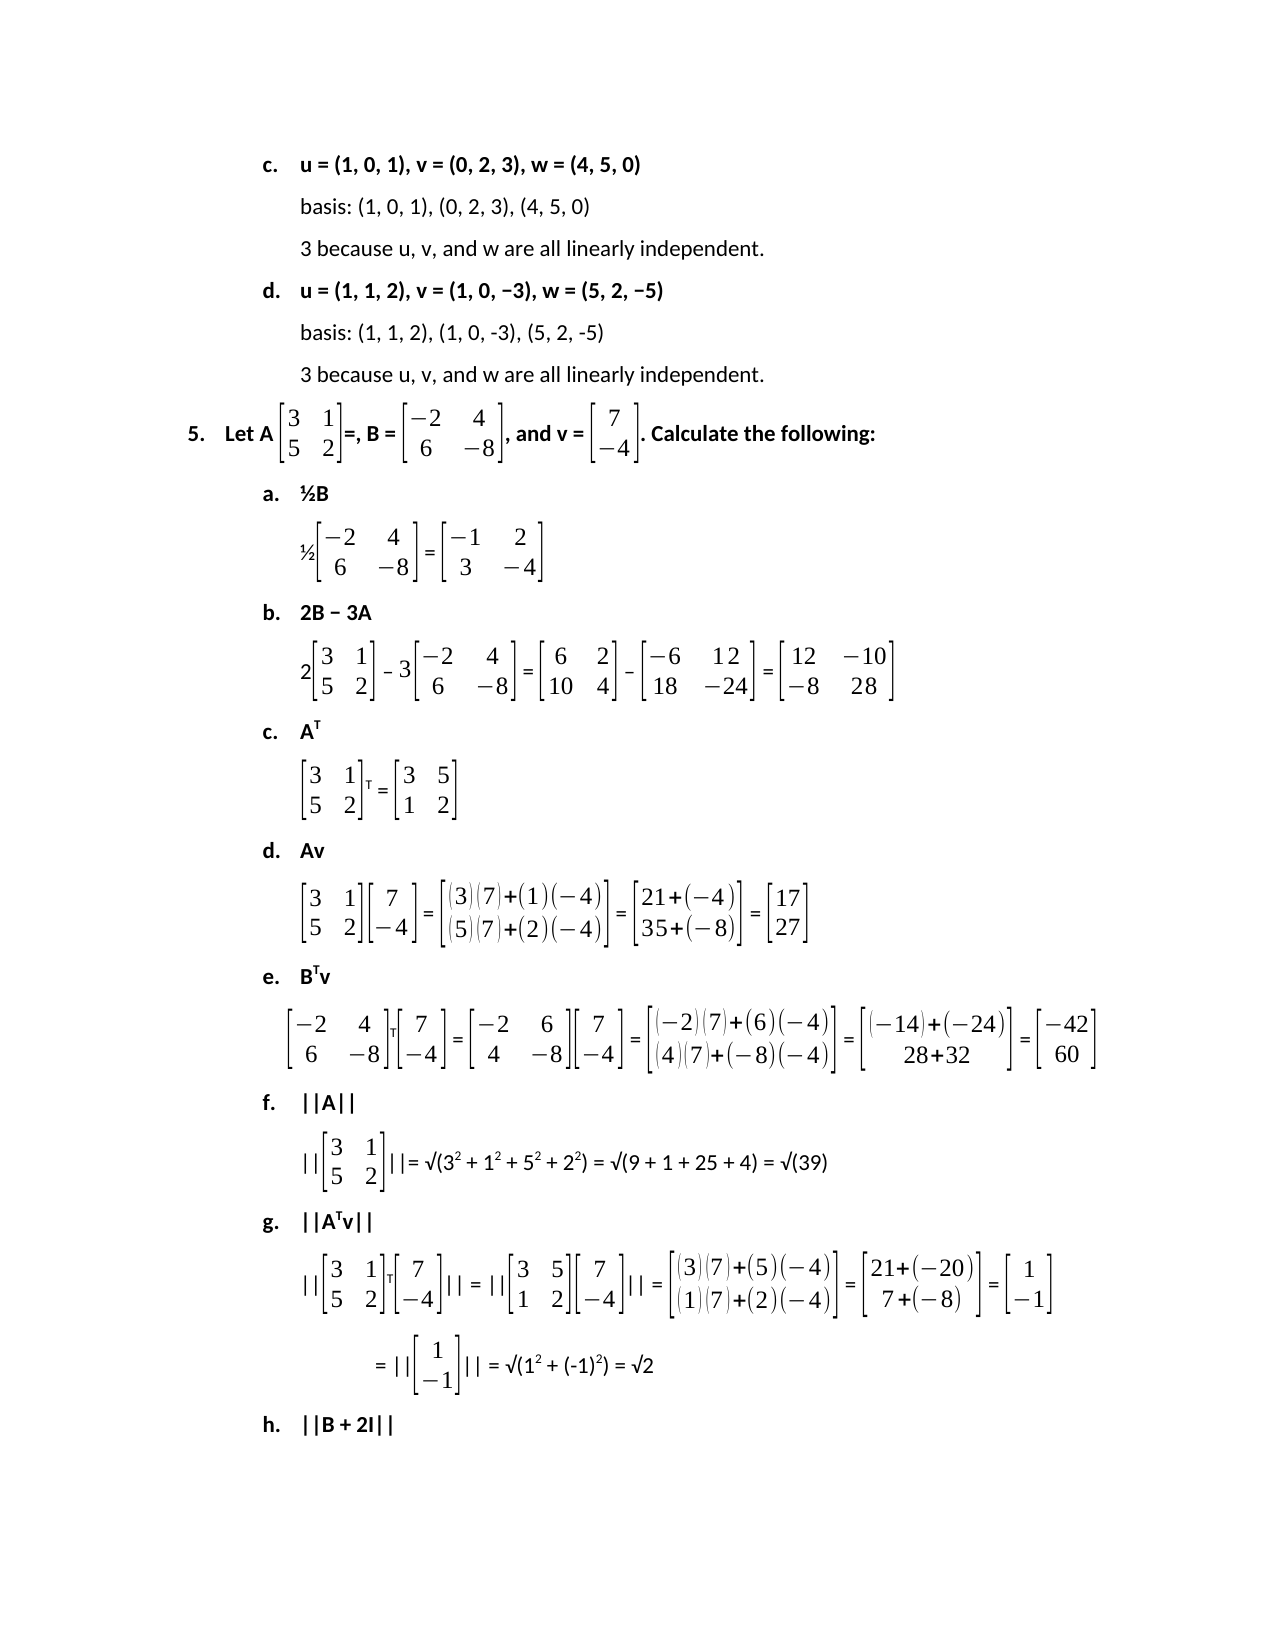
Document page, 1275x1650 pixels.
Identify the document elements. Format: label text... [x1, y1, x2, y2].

list T = = = = [281, 1004, 1125, 1074]
list 3 because u, v, and w are all linearly independent. [300, 360, 1125, 388]
list basis: (1, 0, 1), (0, 2, 3), (4, 5, 0) [300, 192, 1125, 220]
list ||ATv|| [262, 1207, 1125, 1235]
list T = [300, 759, 1125, 822]
list ||A|| [262, 1088, 1125, 1116]
list u = (1, 0, 1), v = (0, 2, 3), w = (4, 5, 0) [262, 150, 1125, 178]
list = = = [300, 878, 1125, 948]
list Av [262, 836, 1125, 864]
list ||T|| = |||| = = = [300, 1249, 1125, 1319]
list ||||= √(32 + 12 + 52 + 22) = √(9 + 1 + 25 + 4) = √(39) [300, 1130, 1125, 1193]
list = |||| = √(12 + (-1)2) = √2 [300, 1333, 1125, 1396]
list ||B + 2I|| [262, 1410, 1125, 1438]
list ½ = [300, 521, 1125, 584]
list 2B − 3A [262, 598, 1125, 626]
list AT [262, 717, 1125, 745]
list ½B [262, 479, 1125, 507]
list Let A =, B = , and v = . Calculate the following: [187, 402, 1125, 465]
list 3 because u, v, and w are all linearly independent. [300, 234, 1125, 262]
list u = (1, 1, 2), v = (1, 0, −3), w = (5, 2, −5) [262, 276, 1125, 304]
list 2 – = – = [300, 640, 1125, 703]
list BTv [262, 962, 1125, 990]
list basis: (1, 1, 2), (1, 0, -3), (5, 2, -5) [300, 318, 1125, 346]
